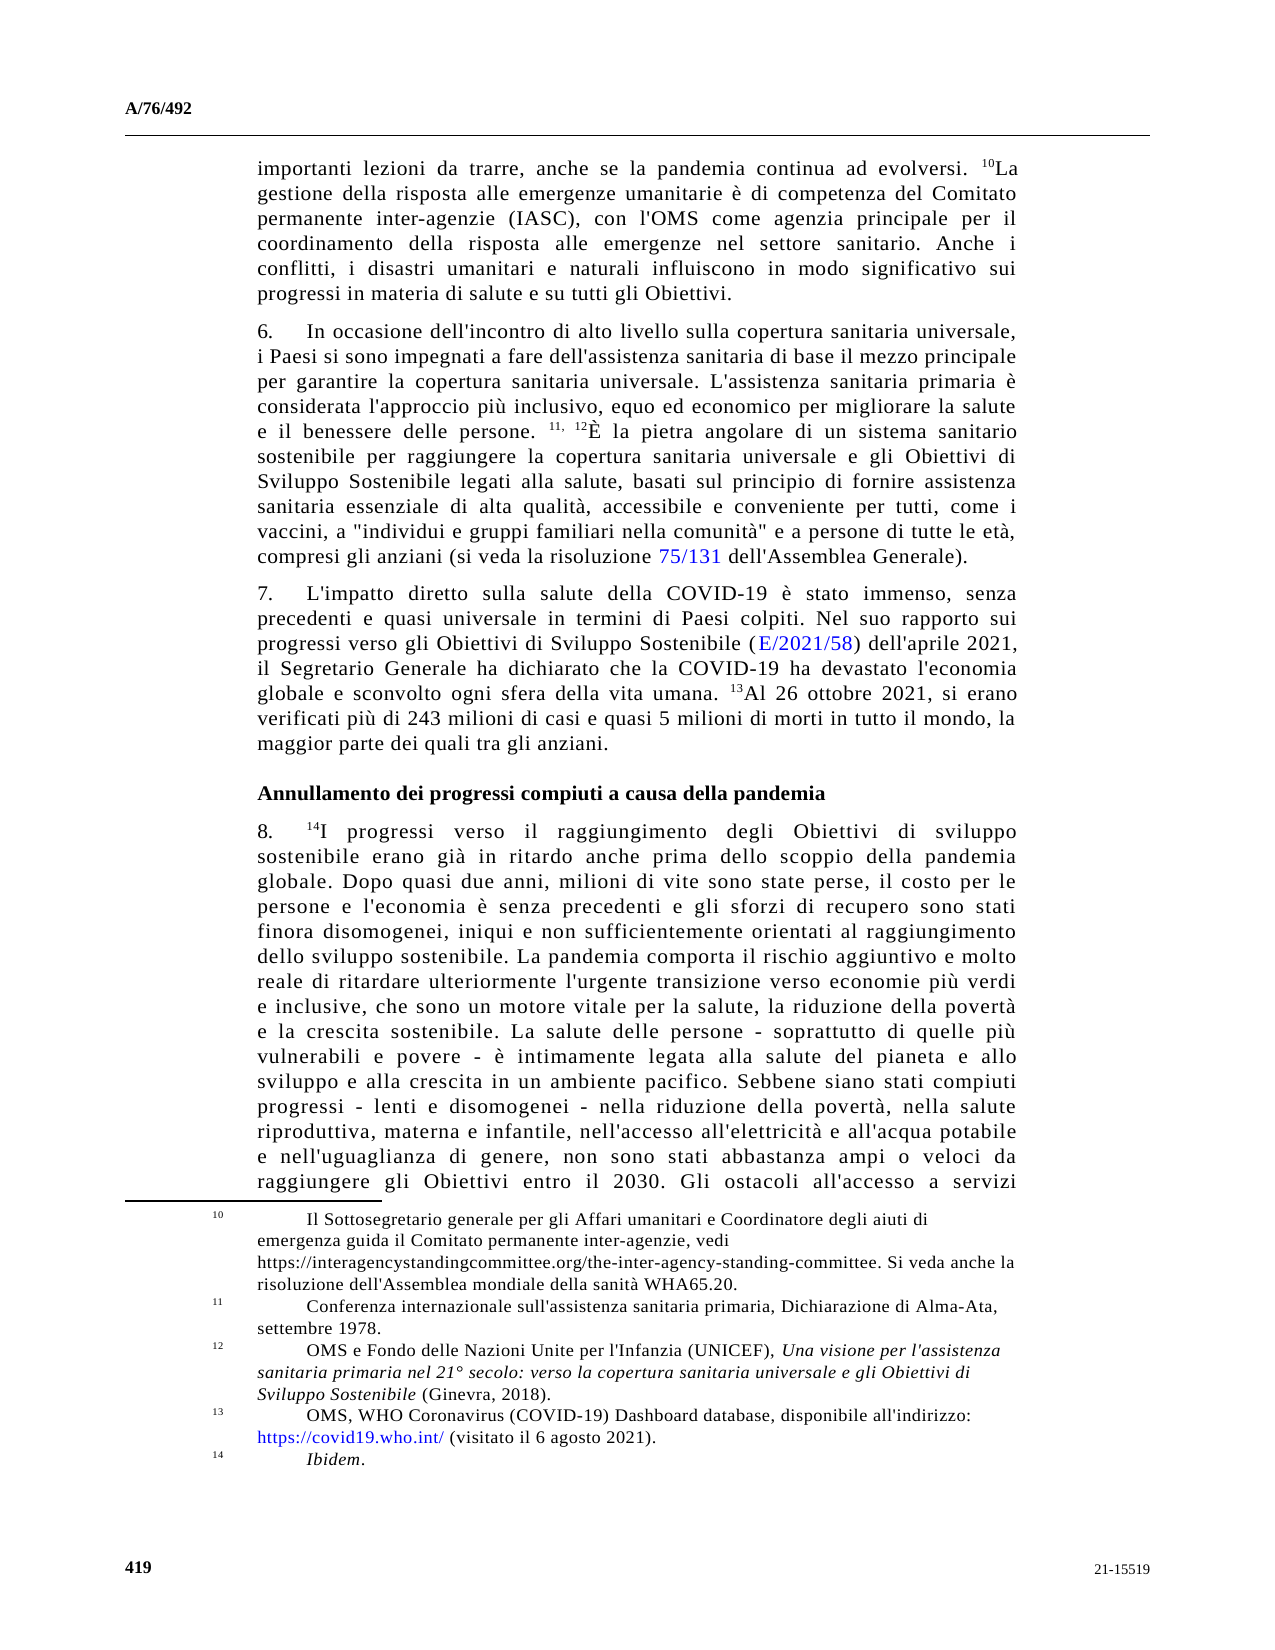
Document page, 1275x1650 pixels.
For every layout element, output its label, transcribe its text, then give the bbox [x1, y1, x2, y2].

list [257, 156, 1018, 306]
list In occasione dell'incontro di alto livello sulla copertura sanitaria universale, i Paesi si sono impegnati a fare dell'assistenza sanitaria di base il mezzo principale per garantire la copertura sanitaria universale. L'assistenza sanitaria primaria è considerata l'approccio più inclusivo, equo ed economico per migliorare la salute e il benessere delle persone. , È la pietra angolare di un sistema sanitario sostenibile per raggiungere la copertura sanitaria universale e gli Obiettivi di Sviluppo Sostenibile legati alla salute, basati sul principio di fornire assistenza sanitaria essenziale di alta qualità, accessibile e conveniente per tutti, come i vaccini, a "individui e gruppi familiari nella comunità" e a persone di tutte le età, compresi gli anziani (si veda la risoluzione 75/131 dell'Assemblea Generale). [257, 318, 1018, 568]
text Annullamento dei progressi compiuti a causa della pandemia [125, 781, 1019, 806]
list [257, 818, 1018, 1193]
list L'impatto diretto sulla salute della COVID-19 è stato immenso, senza precedenti e quasi universale in termini di Paesi colpiti. Nel suo rapporto sui progressi verso gli Obiettivi di Sviluppo Sostenibile (E/2021/58) dell'aprile 2021, il Segretario Generale ha dichiarato che la COVID-19 ha devastato l'economia globale e sconvolto ogni sfera della vita umana. Al 26 ottobre 2021, si erano verificati più di 243 milioni di casi e quasi 5 milioni di morti in tutto il mondo, la maggior parte dei quali tra gli anziani. [257, 581, 1018, 756]
